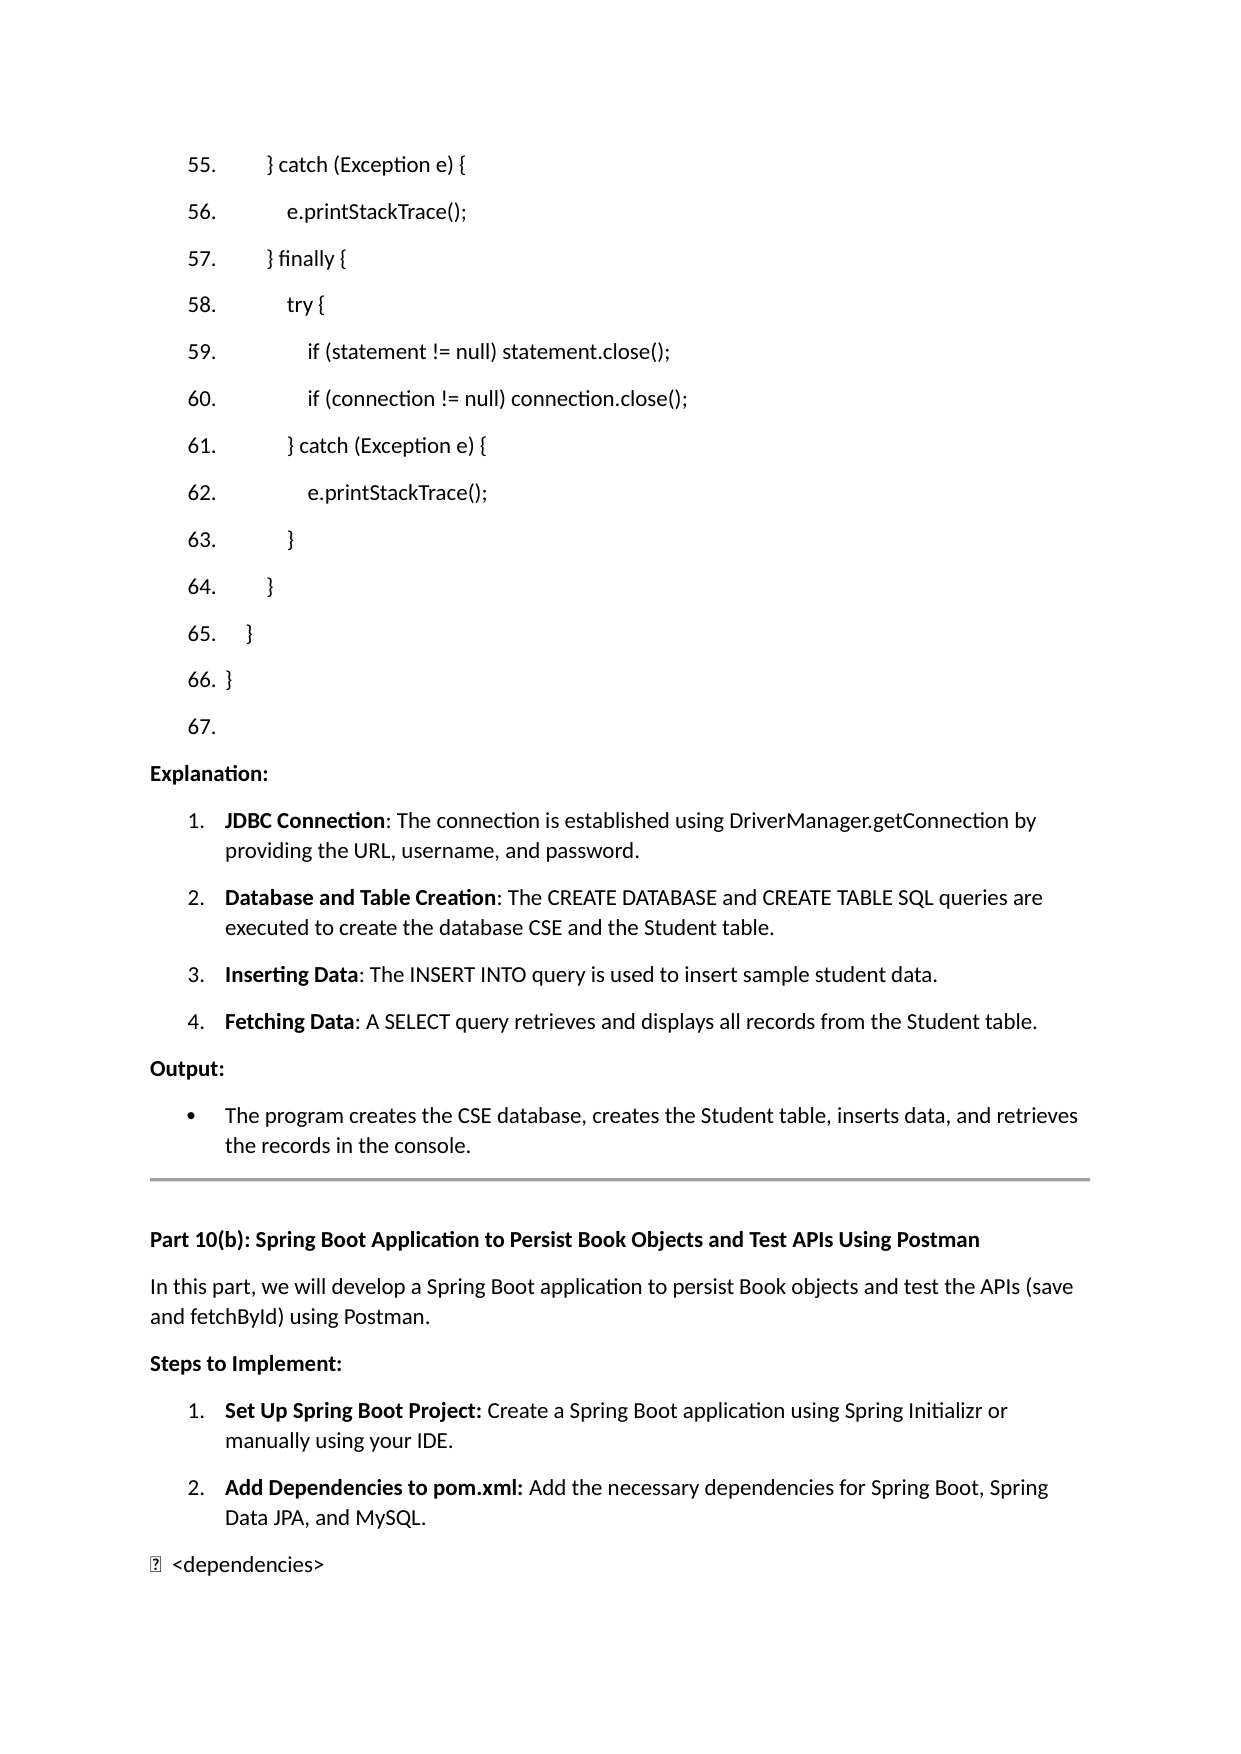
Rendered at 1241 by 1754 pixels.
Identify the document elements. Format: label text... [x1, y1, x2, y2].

list The program creates the CSE database, creates the Student table, inserts data, and retrieves the records in the console. [187, 1101, 1090, 1159]
list } finally { [187, 244, 1090, 272]
list } [187, 525, 1090, 553]
list } [187, 619, 1090, 647]
list if (statement != null) statement.close(); [187, 337, 1090, 366]
list Inserting Data: The INSERT INTO query is used to insert sample student data. [187, 960, 1090, 988]
text Output: [150, 1054, 1090, 1082]
list } catch (Exception e) { [187, 150, 1090, 178]
list Database and Table Creation: The CREATE DATABASE and CREATE TABLE SQL queries are executed to create the database CSE and the Student table. [187, 883, 1090, 942]
text  <dependencies> [150, 1550, 1090, 1578]
list e.printStackTrace(); [187, 478, 1090, 506]
list } [187, 666, 1090, 694]
list Set Up Spring Boot Project: Create a Spring Boot application using Spring Initializr or manually using your IDE. [187, 1396, 1090, 1454]
text In this part, we will develop a Spring Boot application to persist Book objects and test the APIs (save and fetchById) using Postman. [150, 1272, 1090, 1330]
list try { [187, 291, 1090, 319]
list } catch (Exception e) { [187, 431, 1090, 459]
text Part 10(b): Spring Boot Application to Persist Book Objects and Test APIs Using Postman [150, 1225, 1090, 1253]
list } [187, 572, 1090, 600]
text Explanation: [150, 759, 1090, 787]
list Add Dependencies to pom.xml: Add the necessary dependencies for Spring Boot, Spring Data JPA, and MySQL. [187, 1473, 1090, 1531]
text Steps to Implement: [150, 1349, 1090, 1377]
list if (connection != null) connection.close(); [187, 384, 1090, 412]
list Fetching Data: A SELECT query retrieves and displays all records from the Student table. [187, 1007, 1090, 1035]
list e.printStackTrace(); [187, 197, 1090, 225]
list JDBC Connection: The connection is established using DriverManager.getConnection by providing the URL, username, and password. [187, 806, 1090, 864]
